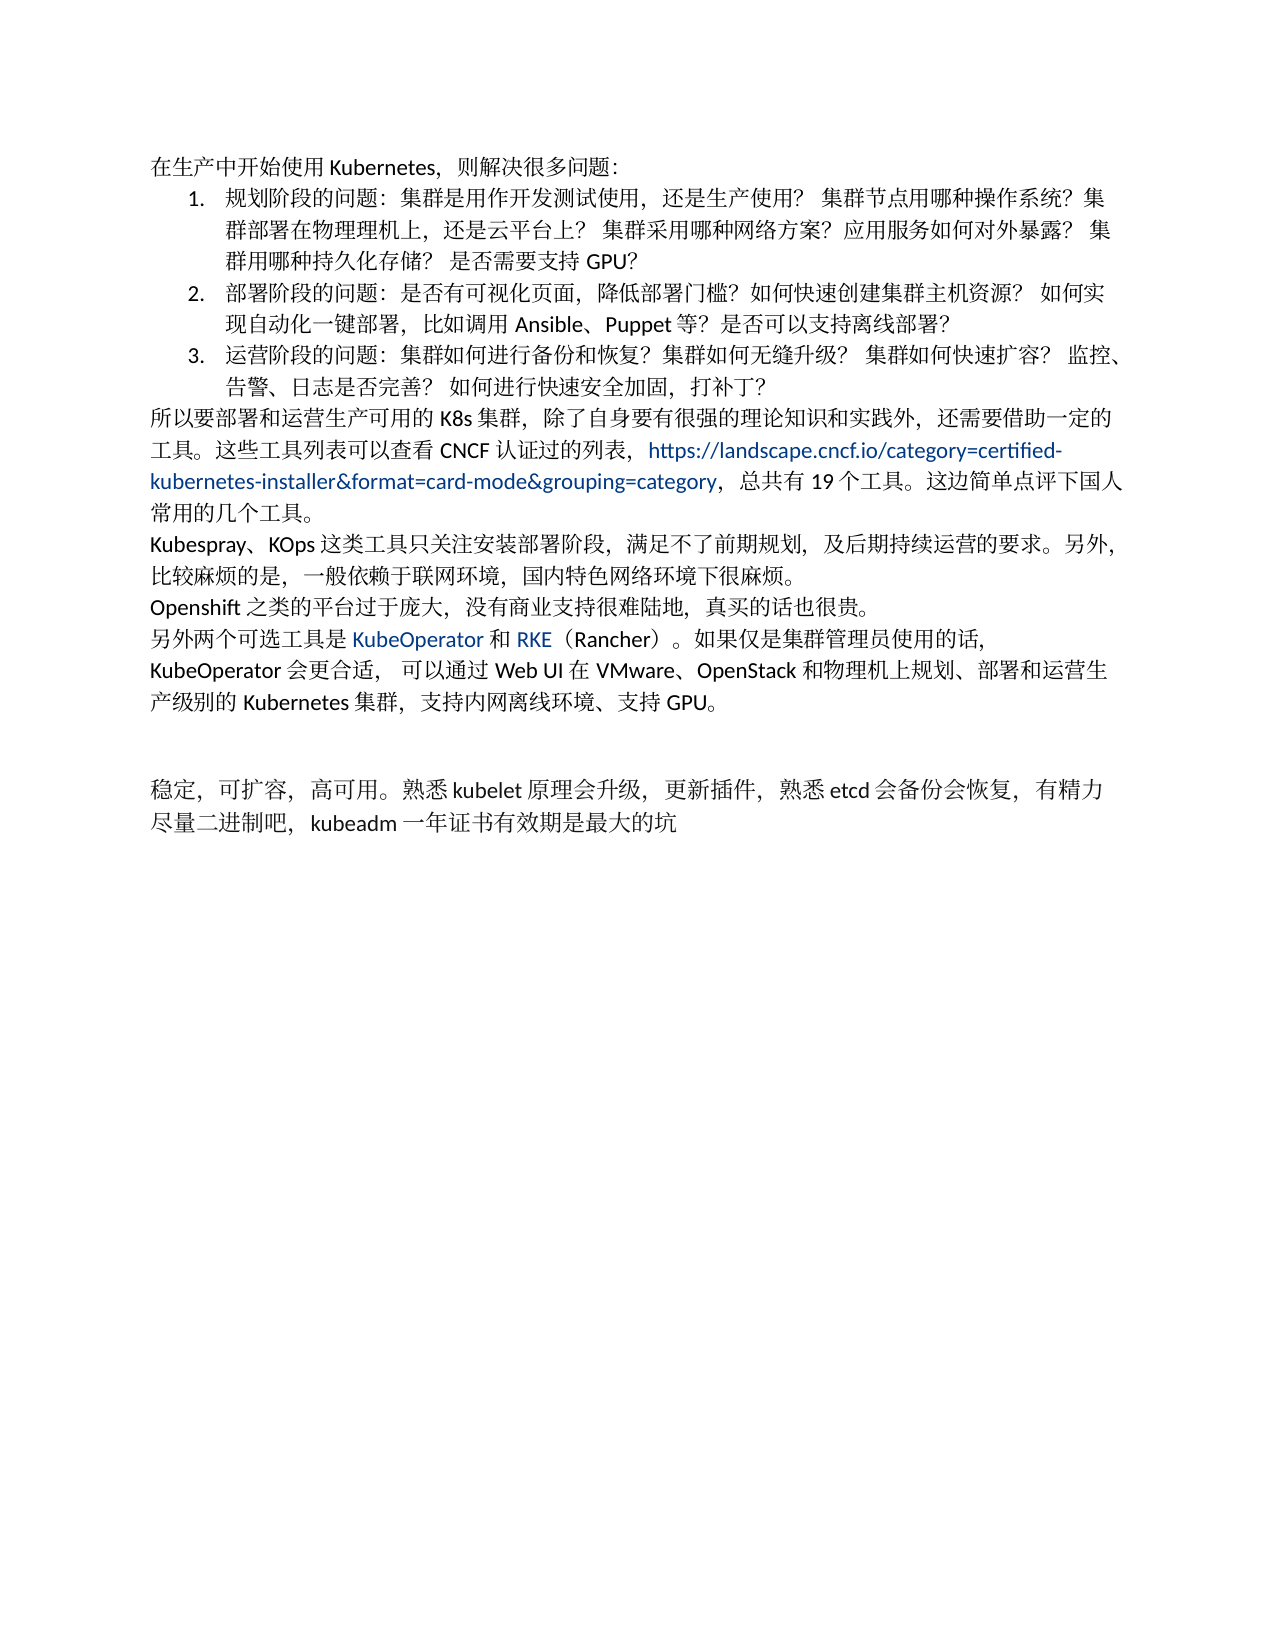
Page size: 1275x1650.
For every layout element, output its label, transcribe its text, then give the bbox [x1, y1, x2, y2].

text Kubespray、KOps 这类工具只关注安装部署阶段，满足不了前期规划，及后期持续运营的要求。另外，比较麻烦的是，一般依赖于联网环境，国内特色网络环境下很麻烦。 [150, 527, 1125, 590]
list 部署阶段的问题：是否有可视化页面，降低部署门槛？如何快速创建集群主机资源？ 如何实现自动化一键部署，比如调用 Ansible、Puppet等？是否可以支持离线部署？ [187, 276, 1125, 339]
text 另外两个可选工具是 KubeOperator 和 RKE（Rancher）。如果仅是集群管理员使用的话，KubeOperator 会更合适， 可以通过 Web UI 在 VMware、OpenStack 和物理机上规划、部署和运营生产级别的 Kubernetes 集群，支持内网离线环境、支持 GPU。 [150, 622, 1125, 716]
text 在生产中开始使用Kubernetes，则解决很多问题： [150, 150, 1125, 181]
list 规划阶段的问题：集群是用作开发测试使⽤，还是⽣产使用？ 集群节点用哪种操作系统？集群部署在物理理机上，还是云平台上？ 集群采⽤哪种网络⽅案？应用服务如何对外暴露？ 集群用哪种持久化存储？ 是否需要支持 GPU？ [187, 181, 1125, 276]
text 稳定，可扩容，高可用。熟悉kubelet原理会升级，更新插件，熟悉etcd会备份会恢复，有精力尽量二进制吧，kubeadm一年证书有效期是最大的坑 [150, 772, 1125, 838]
text 所以要部署和运营生产可用的 K8s 集群，除了自身要有很强的理论知识和实践外，还需要借助一定的工具。这些工具列表可以查看 CNCF 认证过的列表，https://landscape.cncf.io/category=certified-kubernetes-installer&format=card-mode&grouping=category，总共有 19个工具。这边简单点评下国人常用的几个工具。 [150, 402, 1125, 527]
text Openshift 之类的平台过于庞大，没有商业支持很难陆地，真买的话也很贵。 [150, 590, 1125, 622]
list 运营阶段的问题：集群如何进行备份和恢复？集群如何无缝升级？ 集群如何快速扩容？ 监控、告警、日志是否完善？ 如何进行快速安全加固，打补丁？ [187, 339, 1125, 402]
